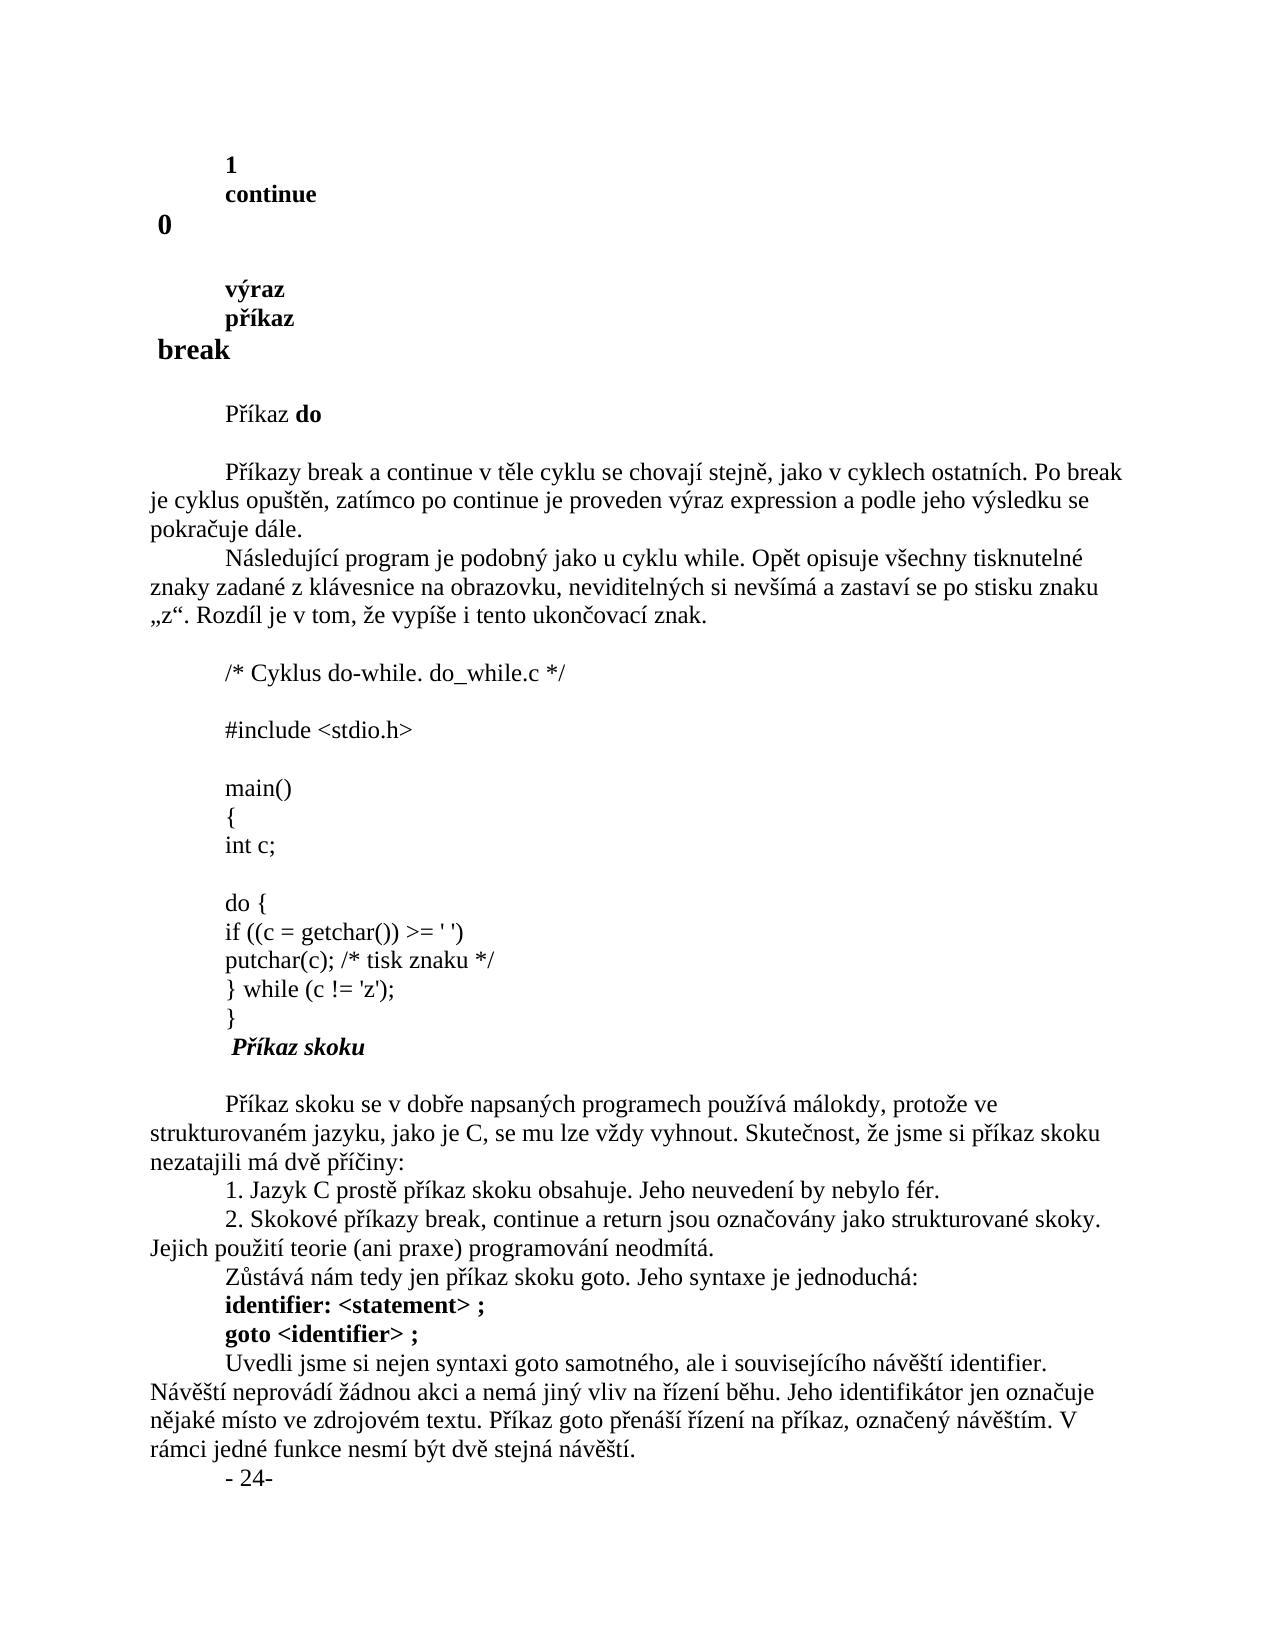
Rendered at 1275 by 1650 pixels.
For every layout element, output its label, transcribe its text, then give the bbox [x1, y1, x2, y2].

text } [150, 1003, 1125, 1032]
text 1. Jazyk C prostě příkaz skoku obsahuje. Jeho neuvedení by nebylo fér. [150, 1175, 1125, 1204]
subtitle 0 [150, 207, 1125, 241]
text putchar(c); /* tisk znaku */ [150, 945, 1125, 974]
text - 24- [150, 1463, 1125, 1492]
subtitle break [150, 332, 1125, 366]
text Příkaz skoku [150, 1032, 1125, 1060]
text Příkaz skoku se v dobře napsaných programech používá málokdy, protože ve strukturovaném jazyku, jako je C, se mu lze vždy vyhnout. Skutečnost, že jsme si příkaz skoku nezatajili má dvě příčiny: [150, 1089, 1125, 1175]
text 1 [150, 150, 1125, 179]
text main() [150, 773, 1125, 802]
text identifier: <statement> ; [150, 1290, 1125, 1319]
text Uvedli jsme si nejen syntaxi goto samotného, ale i souvisejícího návěští identifier. Návěští neprovádí žádnou akci a nemá jiný vliv na řízení běhu. Jeho identifikátor jen označuje nějaké místo ve zdrojovém textu. Příkaz goto přenáší řízení na příkaz, označený návěštím. V rámci jedné funkce nesmí být dvě stejná návěští. [150, 1348, 1125, 1463]
text Zůstává nám tedy jen příkaz skoku goto. Jeho syntaxe je jednoduchá: [150, 1262, 1125, 1290]
text /* Cyklus do-while. do_while.c */ [150, 658, 1125, 687]
text goto <identifier> ; [150, 1319, 1125, 1348]
text } while (c != 'z'); [150, 974, 1125, 1003]
text Příkazy break a continue v těle cyklu se chovají stejně, jako v cyklech ostatních. Po break je cyklus opuštěn, zatímco po continue je proveden výraz expression a podle jeho výsledku se pokračuje dále. [150, 457, 1125, 543]
text { [150, 802, 1125, 830]
text #include <stdio.h> [150, 715, 1125, 744]
text výraz [150, 274, 1125, 303]
text Následující program je podobný jako u cyklu while. Opět opisuje všechny tisknutelné znaky zadané z klávesnice na obrazovku, neviditelných si nevšímá a zastaví se po stisku znaku „z“. Rozdíl je v tom, že vypíše i tento ukončovací znak. [150, 543, 1125, 629]
text if ((c = getchar()) >= ' ') [150, 917, 1125, 945]
text Příkaz do [150, 399, 1125, 428]
text int c; [150, 830, 1125, 859]
text do { [150, 888, 1125, 917]
text continue [150, 179, 1125, 207]
text 2. Skokové příkazy break, continue a return jsou označovány jako strukturované skoky. Jejich použití teorie (ani praxe) programování neodmítá. [150, 1204, 1125, 1262]
text příkaz [150, 303, 1125, 332]
